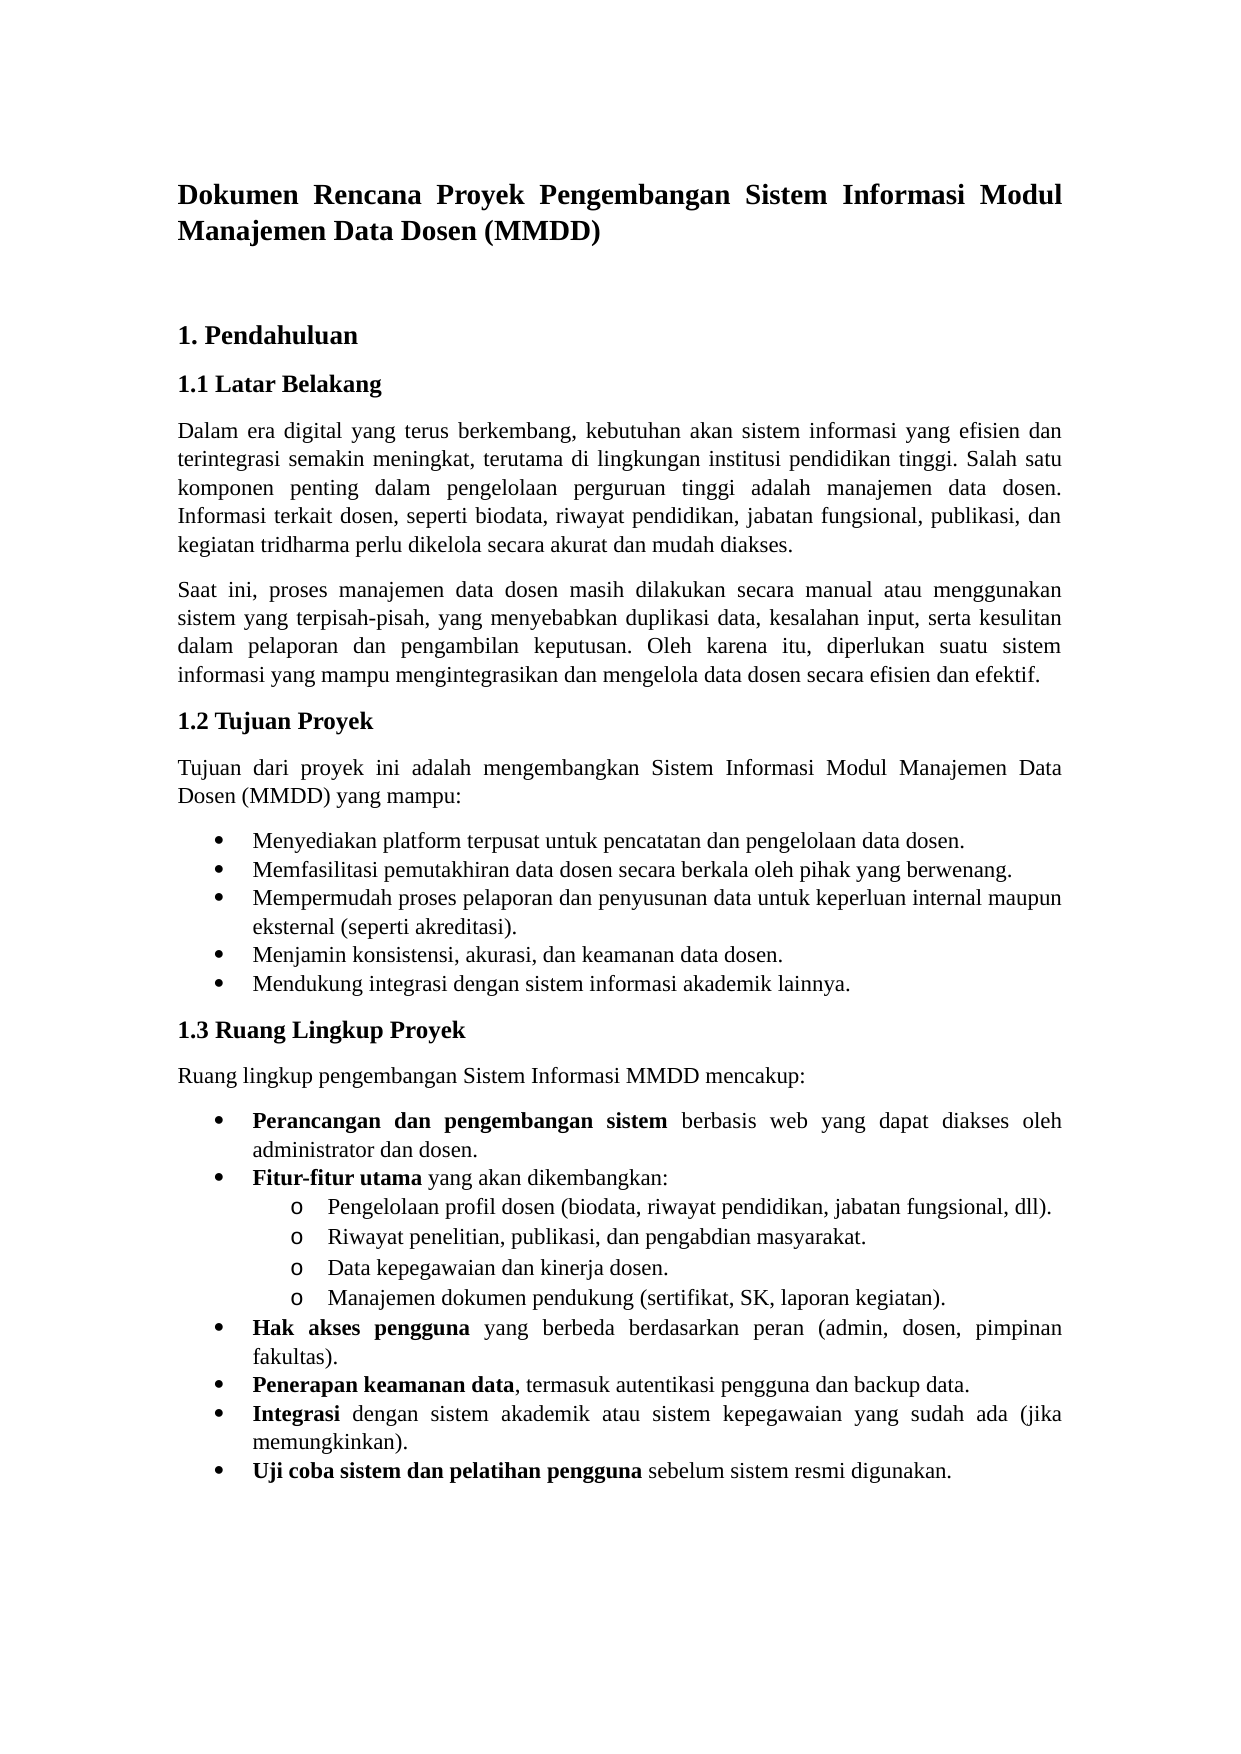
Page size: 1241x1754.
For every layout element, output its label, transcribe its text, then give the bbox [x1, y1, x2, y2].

list Menyediakan platform terpusat untuk pencatatan dan pengelolaan data dosen. [215, 827, 1063, 854]
text Dalam era digital yang terus berkembang, kebutuhan akan sistem informasi yang efisien dan terintegrasi semakin meningkat, terutama di lingkungan institusi pendidikan tinggi. Salah satu komponen penting dalam pengelolaan perguruan tinggi adalah manajemen data dosen. Informasi terkait dosen, seperti biodata, riwayat pendidikan, jabatan fungsional, publikasi, dan kegiatan tridharma perlu dikelola secara akurat dan mudah diakses. [177, 417, 1063, 557]
text 1.1 Latar Belakang [177, 369, 1063, 398]
list Manajemen dokumen pendukung (sertifikat, SK, laporan kegiatan). [290, 1284, 1063, 1312]
list Hak akses pengguna yang berbeda berdasarkan peran (admin, dosen, pimpinan fakultas). [215, 1314, 1063, 1369]
list Uji coba sistem dan pelatihan pengguna sebelum sistem resmi digunakan. [215, 1457, 1063, 1483]
list Riwayat penelitian, publikasi, dan pengabdian masyarakat. [290, 1223, 1063, 1251]
text Tujuan dari proyek ini adalah mengembangkan Sistem Informasi Modul Manajemen Data Dosen (MMDD) yang mampu: [177, 754, 1063, 809]
text Dokumen Rencana Proyek Pengembangan Sistem Informasi Modul Manajemen Data Dosen (MMDD) [177, 177, 1063, 247]
list Fitur-fitur utama yang akan dikembangkan: [215, 1164, 1063, 1191]
list Mempermudah proses pelaporan dan penyusunan data untuk keperluan internal maupun eksternal (seperti akreditasi). [215, 884, 1063, 939]
list Memfasilitasi pemutakhiran data dosen secara berkala oleh pihak yang berwenang. [215, 856, 1063, 882]
list Pengelolaan profil dosen (biodata, riwayat pendidikan, jabatan fungsional, dll). [290, 1193, 1063, 1221]
list Menjamin konsistensi, akurasi, dan keamanan data dosen. [215, 941, 1063, 967]
text Saat ini, proses manajemen data dosen masih dilakukan secara manual atau menggunakan sistem yang terpisah-pisah, yang menyebabkan duplikasi data, kesalahan input, serta kesulitan dalam pelaporan dan pengambilan keputusan. Oleh karena itu, diperlukan suatu sistem informasi yang mampu mengintegrasikan dan mengelola data dosen secara efisien dan efektif. [177, 576, 1063, 687]
list Integrasi dengan sistem akademik atau sistem kepegawaian yang sudah ada (jika memungkinkan). [215, 1400, 1063, 1454]
text 1. Pendahuluan [177, 319, 1063, 350]
list Mendukung integrasi dengan sistem informasi akademik lainnya. [215, 969, 1063, 996]
text 1.2 Tujuan Proyek [177, 706, 1063, 735]
list Data kepegawaian dan kinerja dosen. [290, 1254, 1063, 1282]
text Ruang lingkup pengembangan Sistem Informasi MMDD mencakup: [177, 1062, 1063, 1089]
text 1.3 Ruang Lingkup Proyek [177, 1015, 1063, 1043]
list Penerapan keamanan data, termasuk autentikasi pengguna dan backup data. [215, 1371, 1063, 1398]
list Perancangan dan pengembangan sistem berbasis web yang dapat diakses oleh administrator dan dosen. [215, 1107, 1063, 1162]
